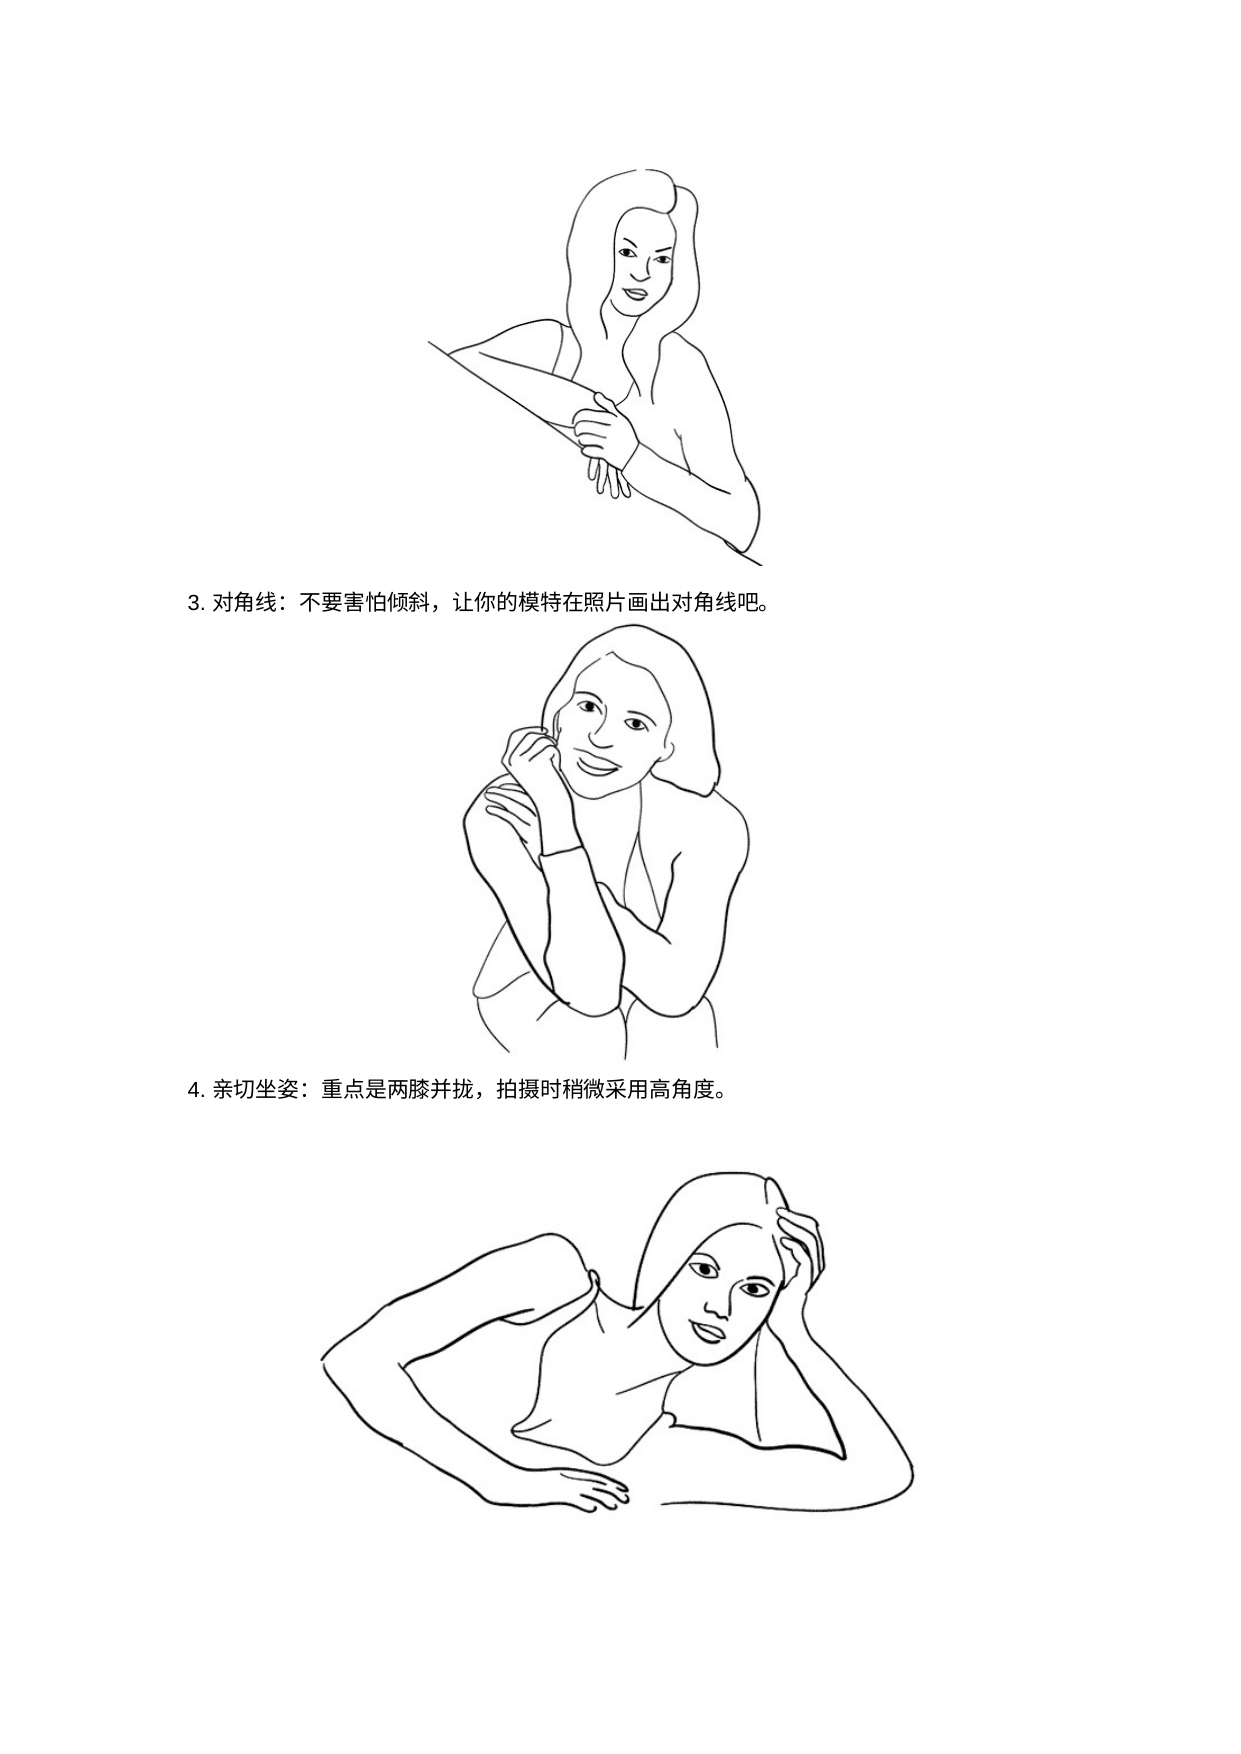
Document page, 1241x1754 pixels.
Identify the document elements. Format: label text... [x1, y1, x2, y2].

text 3. 对角线：不要害怕倾斜，让你的模特在照片画出对角线吧。 [187, 584, 1053, 617]
picture [317, 162, 923, 566]
picture [274, 1104, 966, 1565]
picture [284, 617, 957, 1065]
text 4. 亲切坐姿：重点是两膝并拢，拍摄时稍微采用高角度。 [187, 1072, 1053, 1104]
